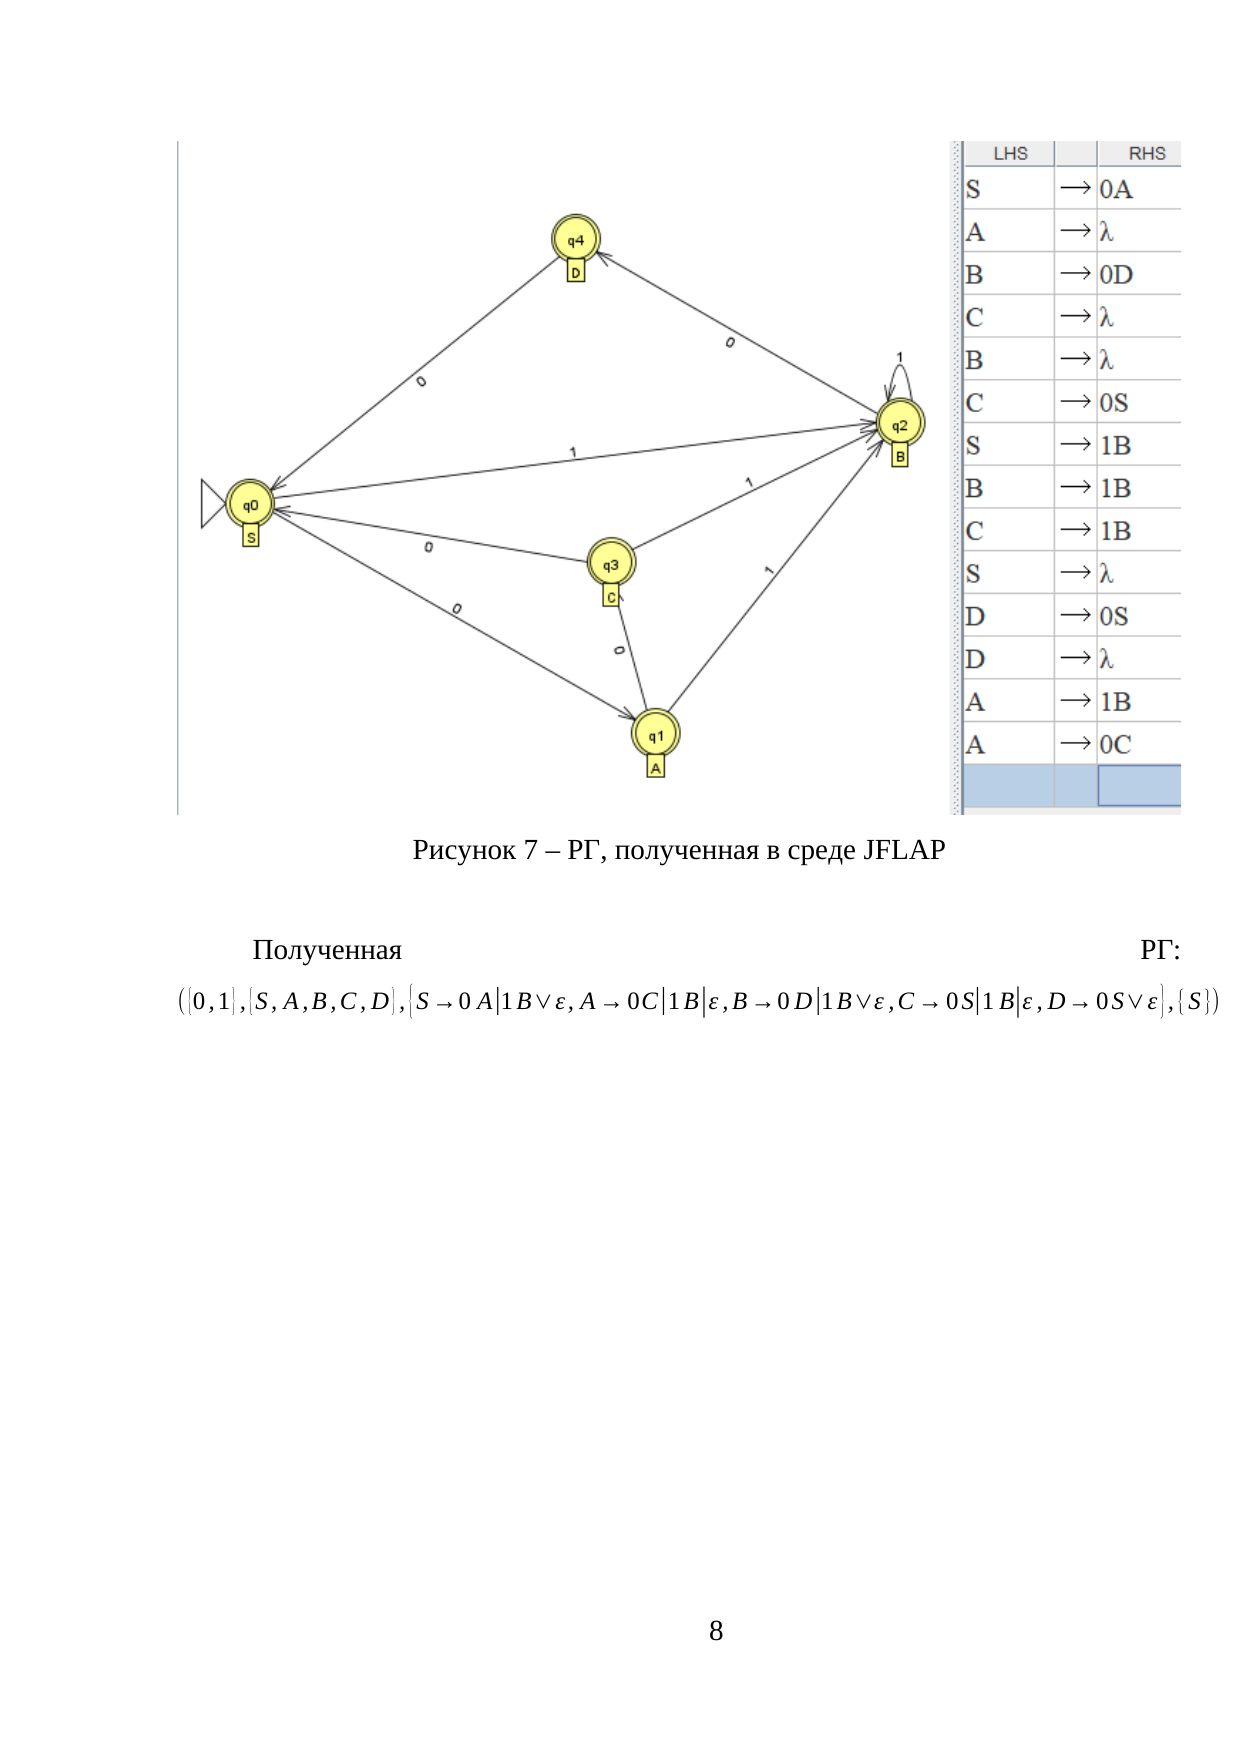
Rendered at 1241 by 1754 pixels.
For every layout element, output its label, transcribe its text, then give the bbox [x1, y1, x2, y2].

list Полученная РГ: [177, 932, 1181, 1020]
list Рисунок 7 – РГ, полученная в среде JFLAP [177, 832, 1181, 865]
picture [177, 141, 1182, 815]
